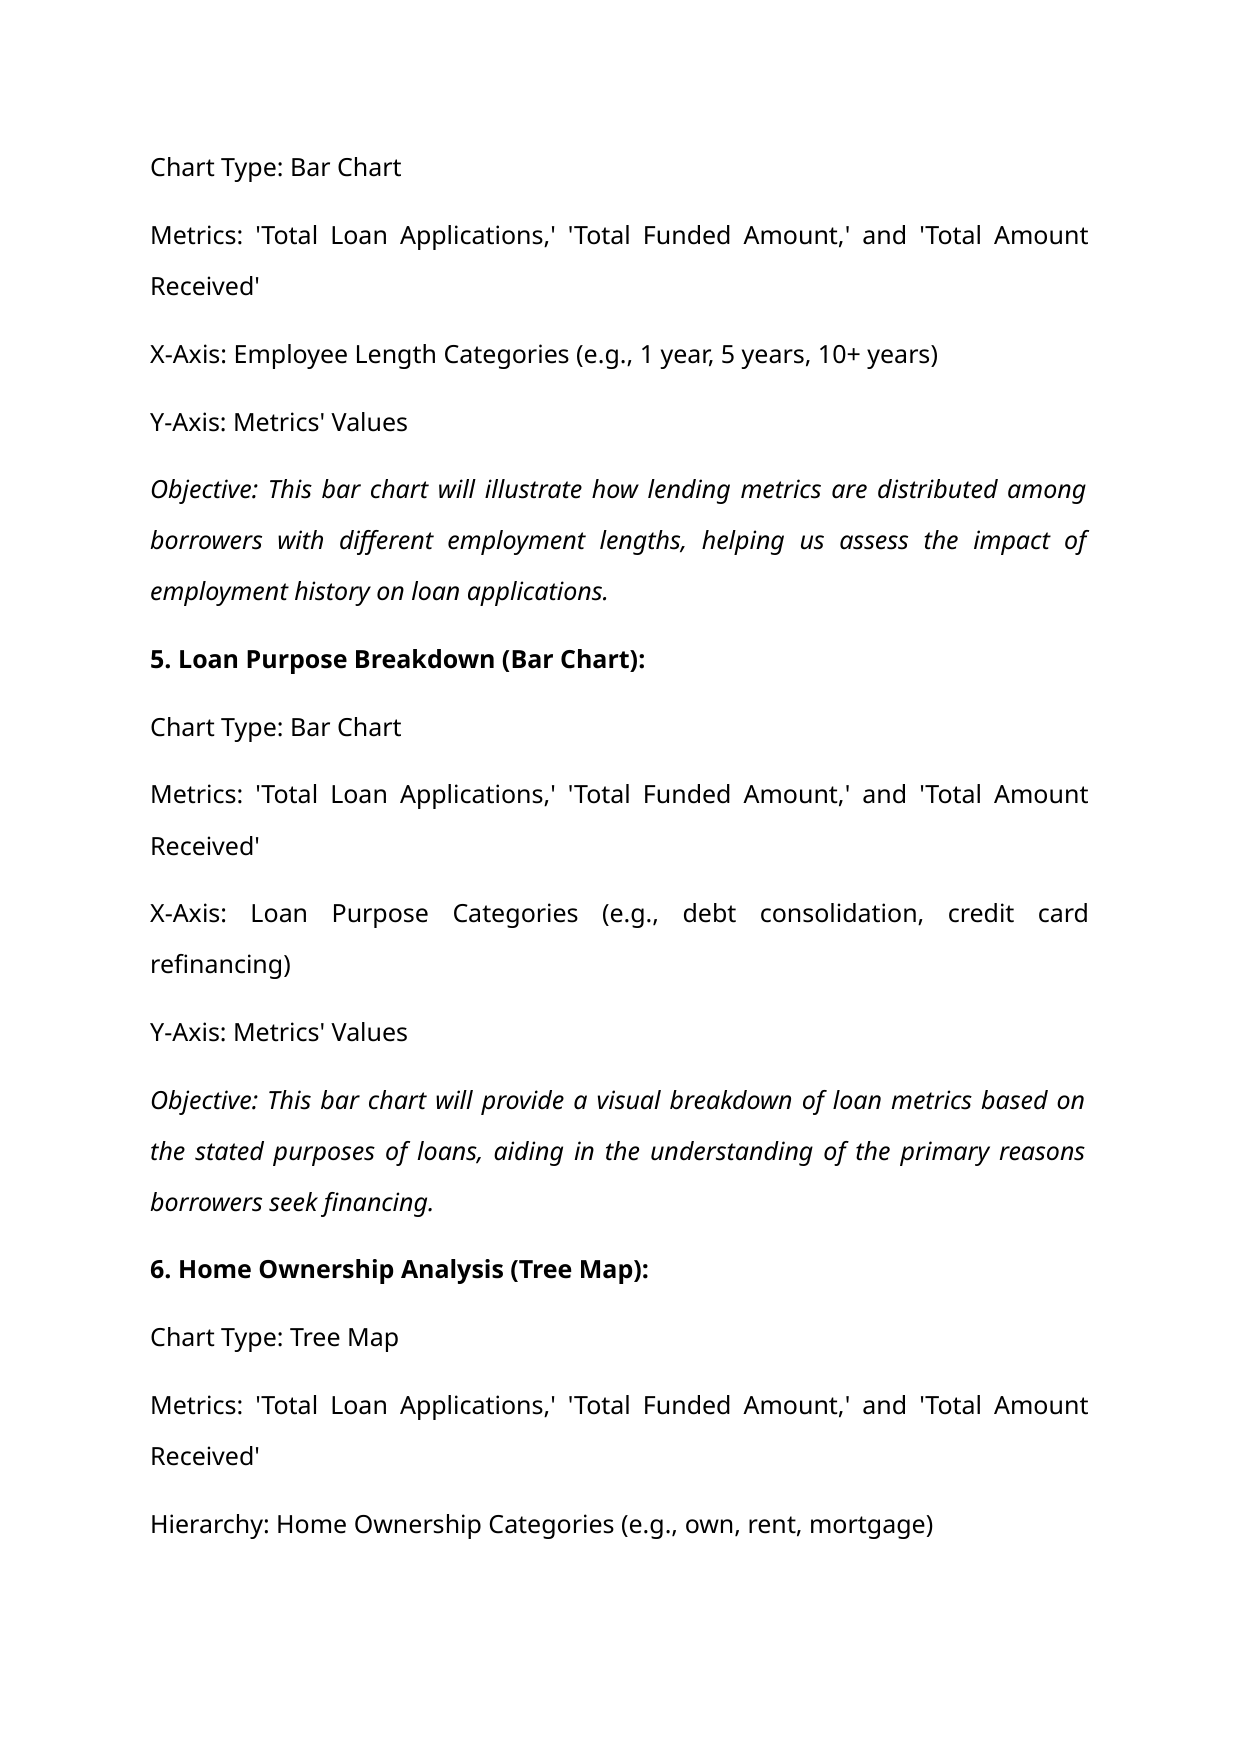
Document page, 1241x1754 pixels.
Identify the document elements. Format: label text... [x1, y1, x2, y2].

text Metrics: 'Total Loan Applications,' 'Total Funded Amount,' and 'Total Amount Received' [150, 1387, 1090, 1473]
text Y-Axis: Metrics' Values [150, 404, 1090, 438]
text Y-Axis: Metrics' Values [150, 1014, 1090, 1049]
text 6. Home Ownership Analysis (Tree Map): [150, 1252, 1090, 1286]
text Chart Type: Bar Chart [150, 150, 1090, 184]
text 5. Loan Purpose Breakdown (Bar Chart): [150, 642, 1090, 676]
text Metrics: 'Total Loan Applications,' 'Total Funded Amount,' and 'Total Amount Received' [150, 218, 1090, 303]
text Chart Type: Bar Chart [150, 709, 1090, 743]
text Chart Type: Tree Map [150, 1320, 1090, 1354]
text Objective: This bar chart will illustrate how lending metrics are distributed among borrowers with different employment lengths, helping us assess the impact of employment history on loan applications. [150, 472, 1090, 608]
text X-Axis: Employee Length Categories (e.g., 1 year, 5 years, 10+ years) [150, 336, 1090, 371]
text Metrics: 'Total Loan Applications,' 'Total Funded Amount,' and 'Total Amount Received' [150, 777, 1090, 862]
text Objective: This bar chart will provide a visual breakdown of loan metrics based on the stated purposes of loans, aiding in the understanding of the primary reasons borrowers seek financing. [150, 1082, 1090, 1218]
text X-Axis: Loan Purpose Categories (e.g., debt consolidation, credit card refinancing) [150, 896, 1090, 981]
text Hierarchy: Home Ownership Categories (e.g., own, rent, mortgage) [150, 1506, 1090, 1540]
